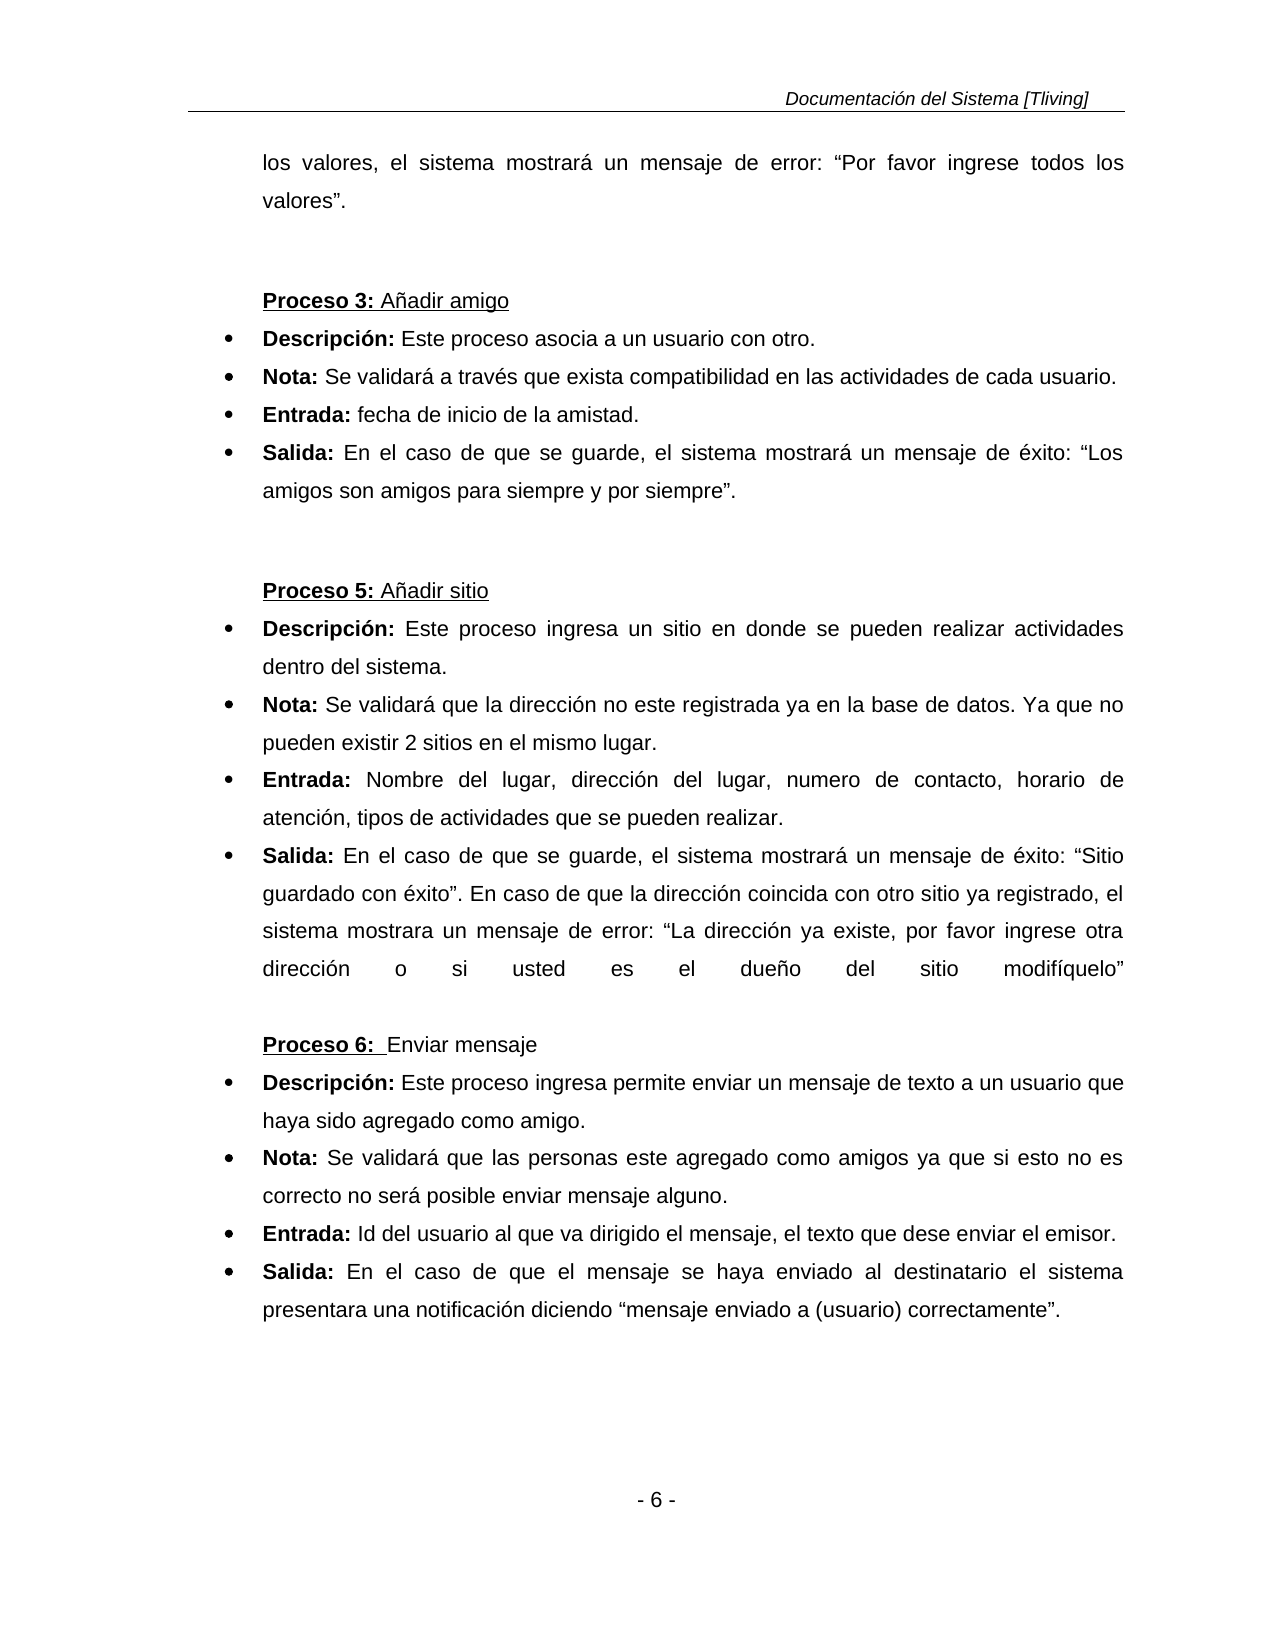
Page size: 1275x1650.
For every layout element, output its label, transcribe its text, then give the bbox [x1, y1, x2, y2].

list Proceso 3: Añadir amigo [262, 288, 1125, 314]
list Entrada: Id del usuario al que va dirigido el mensaje, el texto que dese enviar el emisor. [225, 1221, 1125, 1246]
list Salida: En el caso de que se guarde, el sistema mostrará un mensaje de éxito: “Los amigos son amigos para siempre y por siempre”. [225, 440, 1125, 503]
list Nota: Se validará a través que exista compatibilidad en las actividades de cada usuario. [225, 364, 1125, 389]
list Proceso 6: Enviar mensaje [262, 1032, 1125, 1057]
list Entrada: fecha de inicio de la amistad. [225, 402, 1125, 427]
list Descripción: Este proceso asocia a un usuario con otro. [225, 326, 1125, 351]
list Descripción: Este proceso ingresa permite enviar un mensaje de texto a un usuario que haya sido agregado como amigo. [225, 1070, 1125, 1133]
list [225, 150, 1125, 213]
list Descripción: Este proceso ingresa un sitio en donde se pueden realizar actividades dentro del sistema. [225, 616, 1125, 679]
list Salida: En el caso de que se guarde, el sistema mostrará un mensaje de éxito: “Sitio guardado con éxito”. En caso de que la dirección coincida con otro sitio ya registrado, el sistema mostrara un mensaje de error: “La dirección ya existe, por favor ingrese otra dirección o si usted es el dueño del sitio modifíquelo” [225, 843, 1125, 1019]
list Salida: En el caso de que el mensaje se haya enviado al destinatario el sistema presentara una notificación diciendo “mensaje enviado a (usuario) correctamente”. [225, 1259, 1125, 1322]
list Nota: Se validará que la dirección no este registrada ya en la base de datos. Ya que no pueden existir 2 sitios en el mismo lugar. [225, 692, 1125, 754]
list Entrada: Nombre del lugar, dirección del lugar, numero de contacto, horario de atención, tipos de actividades que se pueden realizar. [225, 767, 1125, 830]
list Nota: Se validará que las personas este agregado como amigos ya que si esto no es correcto no será posible enviar mensaje alguno. [225, 1145, 1125, 1208]
list Proceso 5: Añadir sitio [262, 578, 1125, 603]
